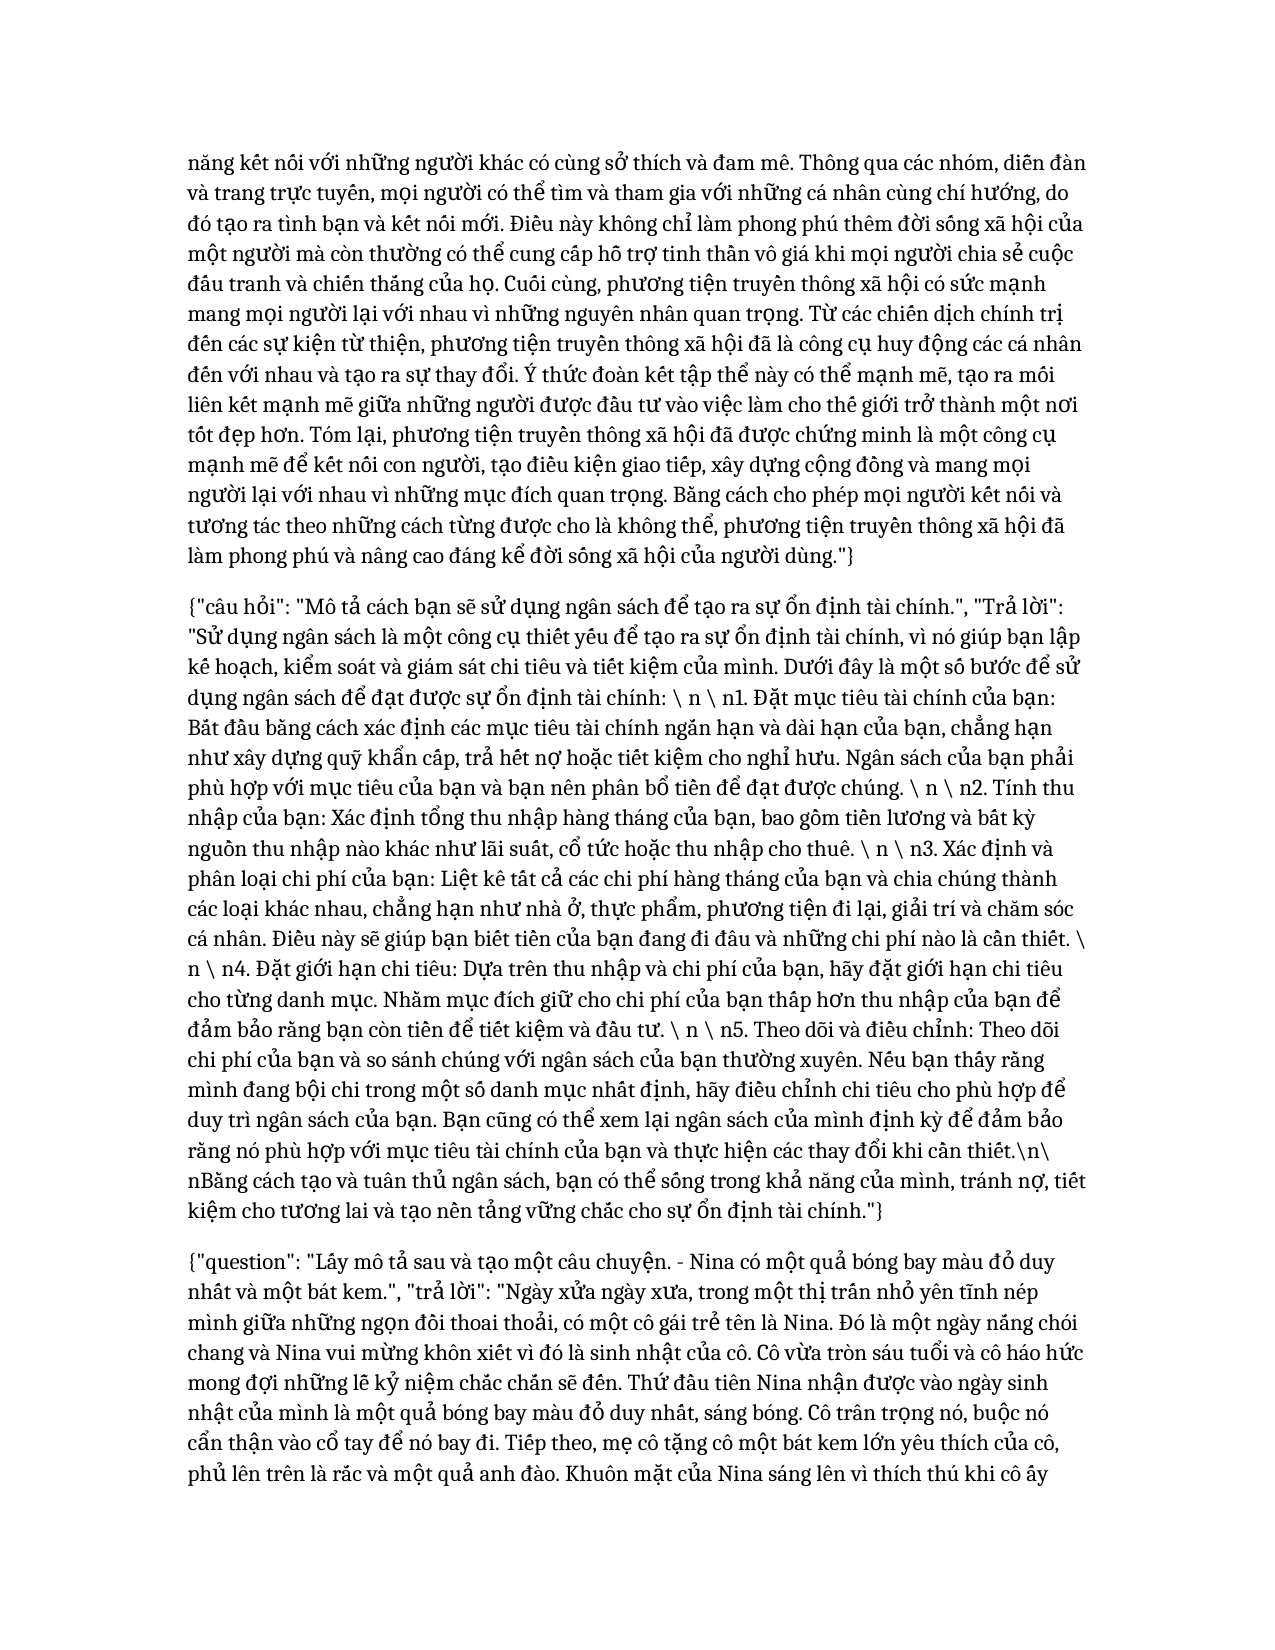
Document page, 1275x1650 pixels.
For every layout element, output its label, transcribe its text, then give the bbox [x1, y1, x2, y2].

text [187, 150, 1087, 569]
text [187, 1249, 1087, 1487]
text {"câu hỏi": "Mô tả cách bạn sẽ sử dụng ngân sách để tạo ra sự ổn định tài chính.", "Trả lời": "Sử dụng ngân sách là một công cụ thiết yếu để tạo ra sự ổn định tài chính, vì nó giúp bạn lập kế hoạch, kiểm soát và giám sát chi tiêu và tiết kiệm của mình. Dưới đây là một số bước để sử dụng ngân sách để đạt được sự ổn định tài chính: \ n \ n1. Đặt mục tiêu tài chính của bạn: Bắt đầu bằng cách xác định các mục tiêu tài chính ngắn hạn và dài hạn của bạn, chẳng hạn như xây dựng quỹ khẩn cấp, trả hết nợ hoặc tiết kiệm cho nghỉ hưu. Ngân sách của bạn phải phù hợp với mục tiêu của bạn và bạn nên phân bổ tiền để đạt được chúng. \ n \ n2. Tính thu nhập của bạn: Xác định tổng thu nhập hàng tháng của bạn, bao gồm tiền lương và bất kỳ nguồn thu nhập nào khác như lãi suất, cổ tức hoặc thu nhập cho thuê. \ n \ n3. Xác định và phân loại chi phí của bạn: Liệt kê tất cả các chi phí hàng tháng của bạn và chia chúng thành các loại khác nhau, chẳng hạn như nhà ở, thực phẩm, phương tiện đi lại, giải trí và chăm sóc cá nhân. Điều này sẽ giúp bạn biết tiền của bạn đang đi đâu và những chi phí nào là cần thiết. \ n \ n4. Đặt giới hạn chi tiêu: Dựa trên thu nhập và chi phí của bạn, hãy đặt giới hạn chi tiêu cho từng danh mục. Nhằm mục đích giữ cho chi phí của bạn thấp hơn thu nhập của bạn để đảm bảo rằng bạn còn tiền để tiết kiệm và đầu tư. \ n \ n5. Theo dõi và điều chỉnh: Theo dõi chi phí của bạn và so sánh chúng với ngân sách của bạn thường xuyên. Nếu bạn thấy rằng mình đang bội chi trong một số danh mục nhất định, hãy điều chỉnh chi tiêu cho phù hợp để duy trì ngân sách của bạn. Bạn cũng có thể xem lại ngân sách của mình định kỳ để đảm bảo rằng nó phù hợp với mục tiêu tài chính của bạn và thực hiện các thay đổi khi cần thiết.\n\nBằng cách tạo và tuân thủ ngân sách, bạn có thể sống trong khả năng của mình, tránh nợ, tiết kiệm cho tương lai và tạo nền tảng vững chắc cho sự ổn định tài chính."} [187, 594, 1087, 1224]
